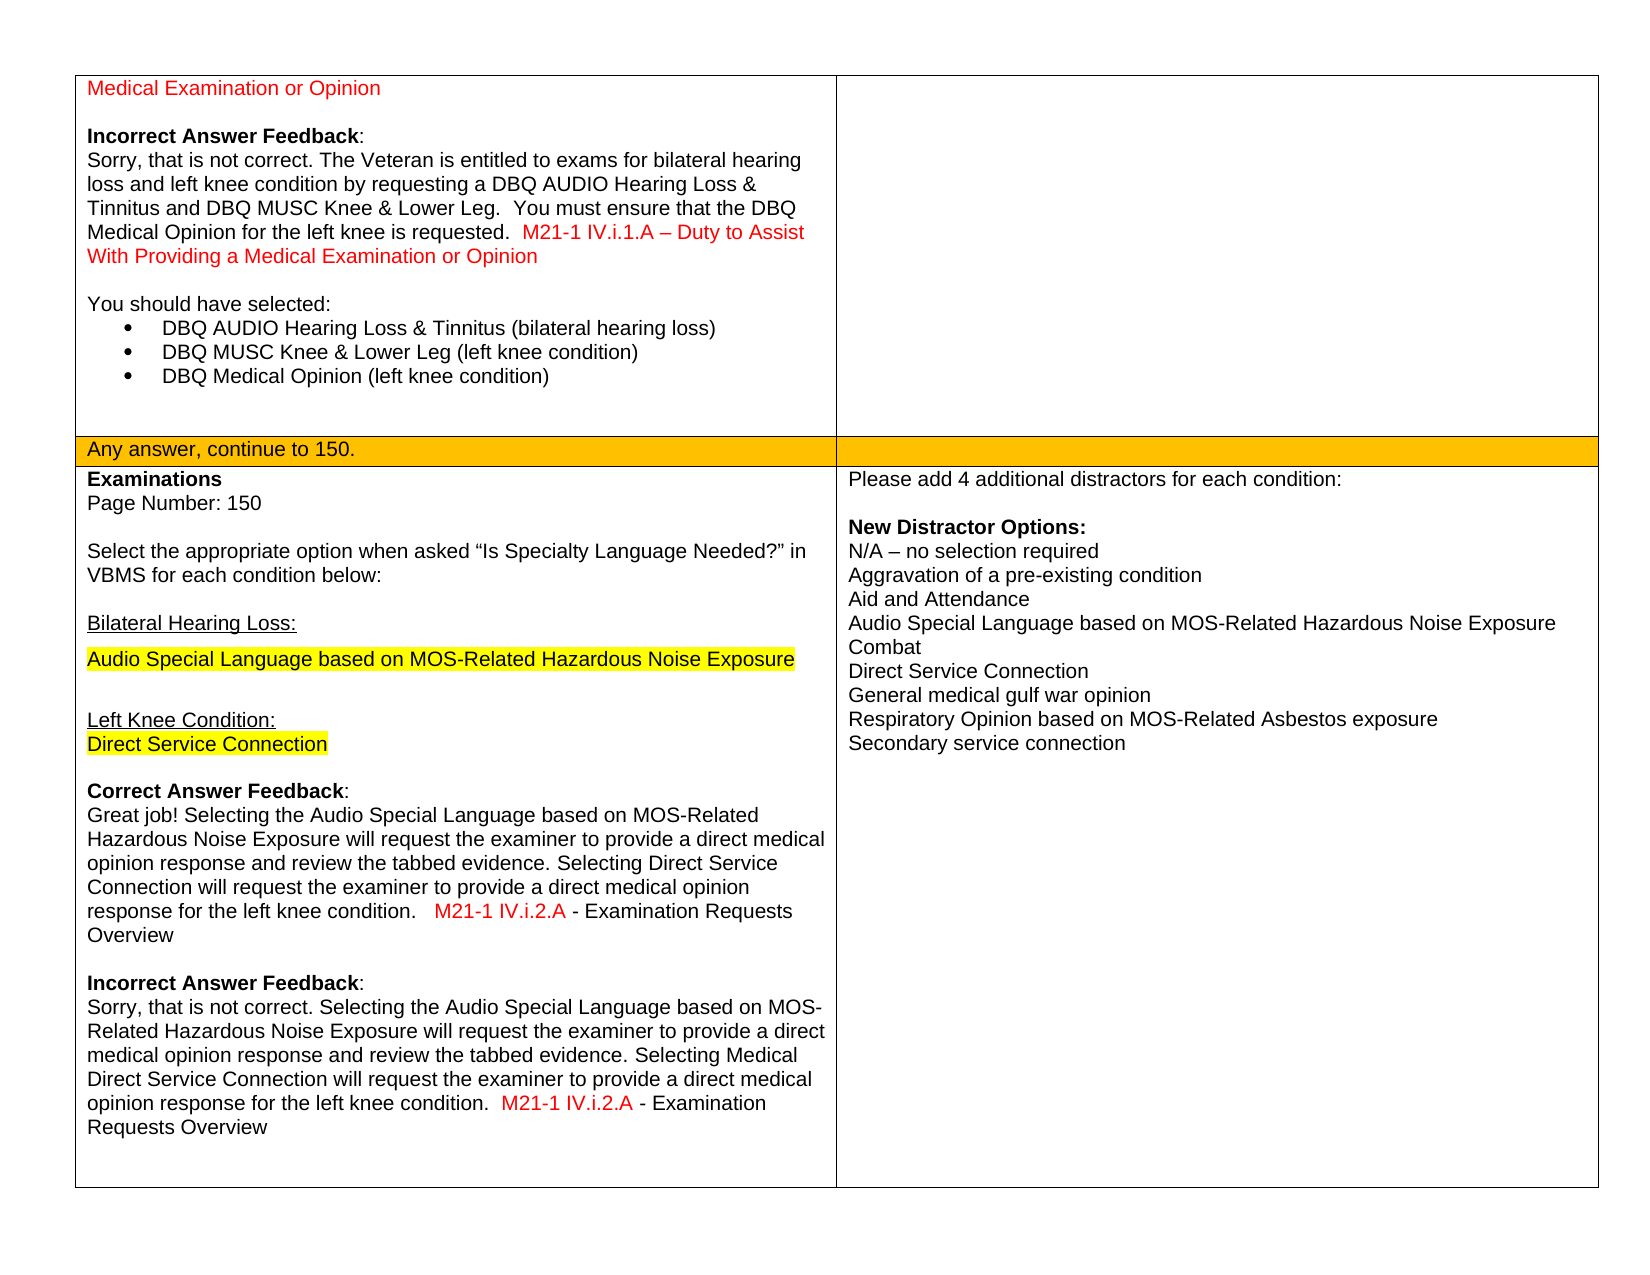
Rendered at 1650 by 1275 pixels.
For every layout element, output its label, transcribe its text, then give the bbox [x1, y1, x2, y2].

table_cell Any answer, continue to 150. [76, 437, 836, 466]
table_cell Examinations Page Number: 150 Select the appropriate option when asked “Is Specialty Language Needed?” in VBMS for each condition below: Bilateral Hearing Loss: Audio Special Language based on MOS-Related Hazardous Noise Exposure Left Knee Condition: Direct Service Connection Correct Answer Feedback: Great job! Selecting the Audio Special Language based on MOS-Related Hazardous Noise Exposure will request the examiner to provide a direct medical opinion response and review the tabbed evidence. Selecting Direct Service Connection will request the examiner to provide a direct medical opinion response for the left knee condition. M21-1 IV.i.2.A - Examination Requests Overview Incorrect Answer Feedback: Sorry, that is not correct. Selecting the Audio Special Language based on MOS-Related Hazardous Noise Exposure will request the examiner to provide a direct medical opinion response and review the tabbed evidence. Selecting Medical Direct Service Connection will request the examiner to provide a direct medical opinion response for the left knee condition. M21-1 IV.i.2.A - Examination Requests Overview [76, 467, 836, 1187]
table_cell Please add 4 additional distractors for each condition: New Distractor Options: N/A – no selection required Aggravation of a pre-existing condition Aid and Attendance Audio Special Language based on MOS-Related Hazardous Noise Exposure Combat Direct Service Connection General medical gulf war opinion Respiratory Opinion based on MOS-Related Asbestos exposure Secondary service connection [837, 467, 1598, 1187]
table_cell [837, 76, 1598, 436]
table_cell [76, 76, 836, 436]
table_cell [837, 437, 1598, 466]
